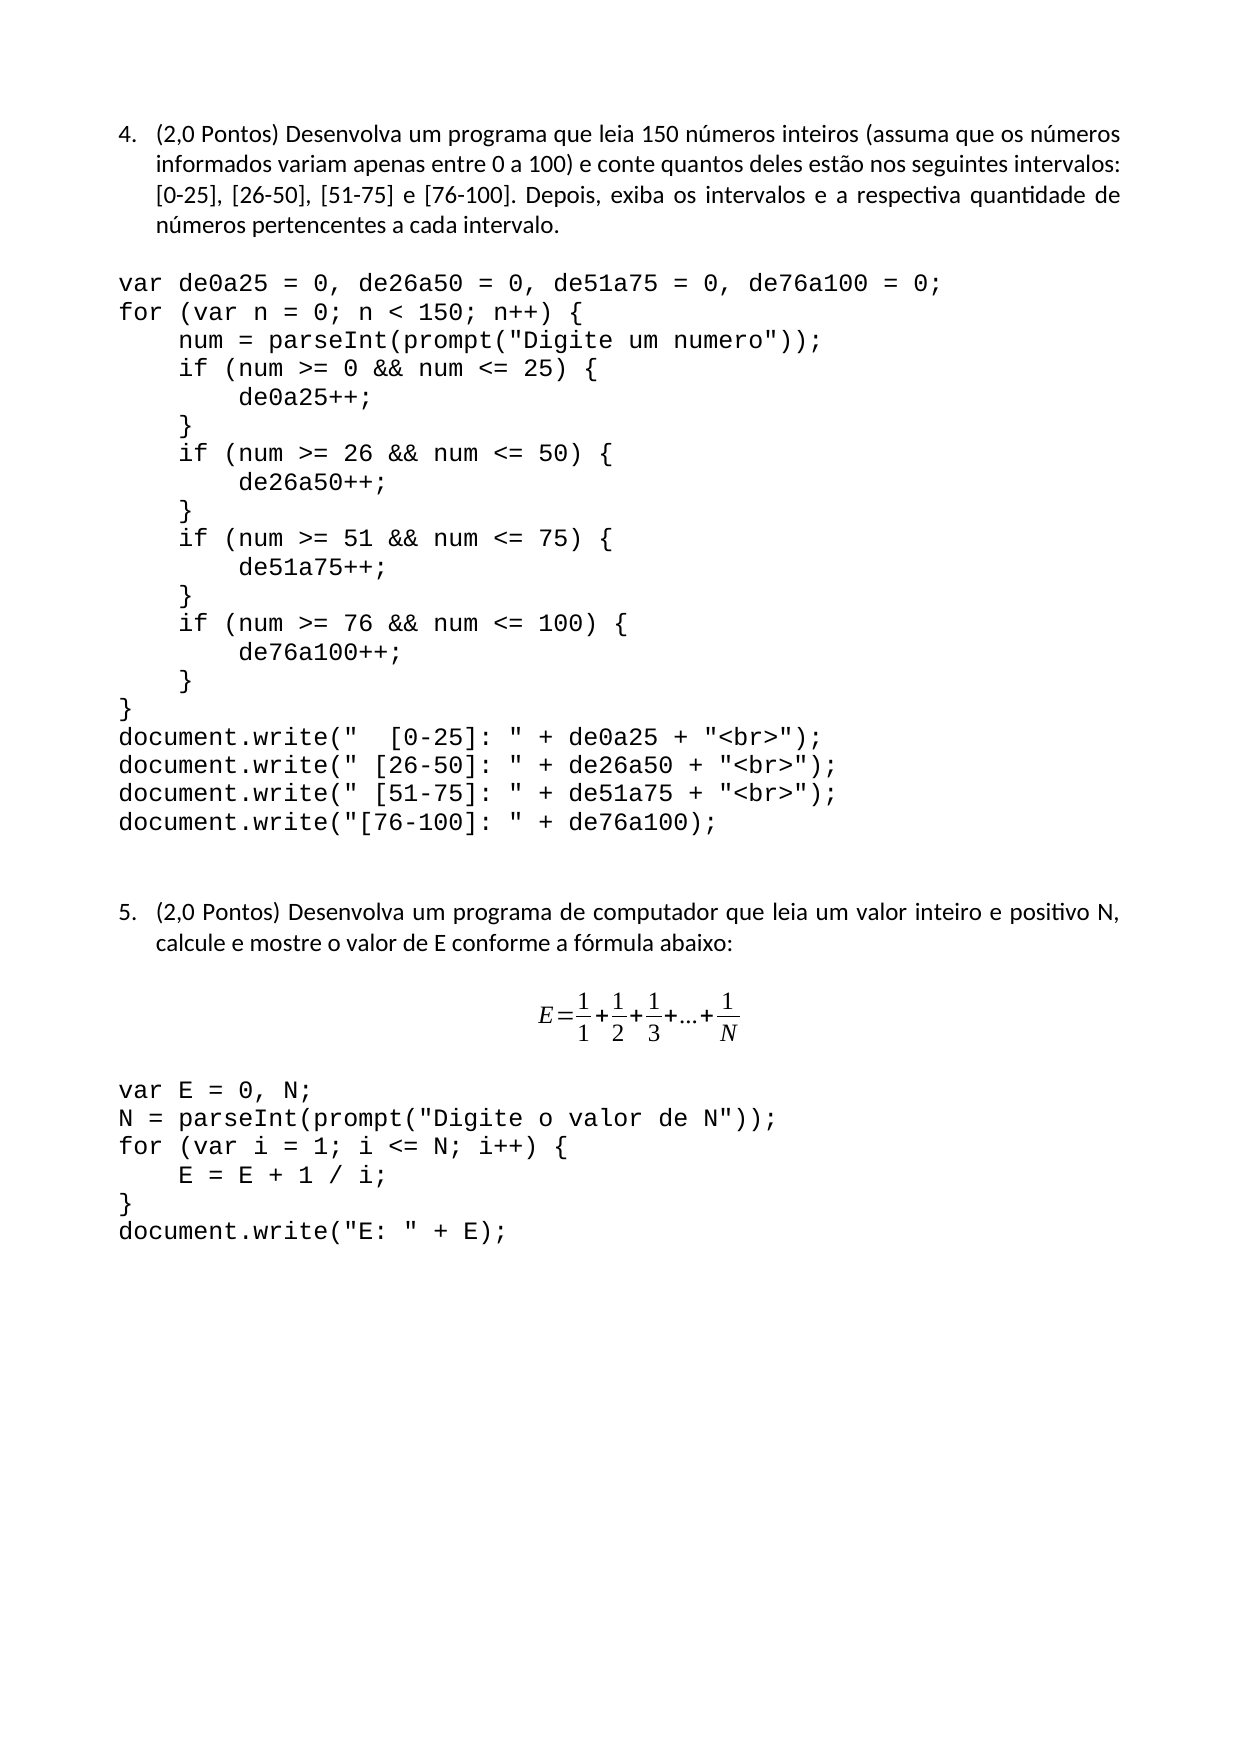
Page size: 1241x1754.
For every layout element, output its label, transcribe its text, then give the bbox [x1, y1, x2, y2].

text } [118, 497, 1122, 526]
list var E = 0, N; [118, 1077, 1122, 1106]
list document.write("E: " + E); [118, 1219, 1122, 1247]
text } [118, 412, 1122, 441]
text document.write(" [0-25]: " + de0a25 + "<br>"); [118, 724, 1122, 752]
text document.write(" [51-75]: " + de51a75 + "<br>"); [118, 781, 1122, 809]
text } [118, 667, 1122, 696]
text de26a50++; [118, 469, 1122, 497]
text de76a100++; [118, 639, 1122, 667]
text document.write("[76-100]: " + de76a100); [118, 809, 1122, 837]
list } [118, 1191, 1122, 1219]
text document.write(" [26-50]: " + de26a50 + "<br>"); [118, 752, 1122, 781]
text if (num >= 0 && num <= 25) { [118, 356, 1122, 384]
text } [118, 582, 1122, 611]
text var de0a25 = 0, de26a50 = 0, de51a75 = 0, de76a100 = 0; [118, 271, 1122, 299]
list N = parseInt(prompt("Digite o valor de N")); [118, 1106, 1122, 1134]
text if (num >= 26 && num <= 50) { [118, 441, 1122, 469]
list (2,0 Pontos) Desenvolva um programa que leia 150 números inteiros (assuma que os números informados variam apenas entre 0 a 100) e conte quantos deles estão nos seguintes intervalos: [0-25], [26-50], [51-75] e [76-100]. Depois, exiba os intervalos e a respectiva quantidade de números pertencentes a cada intervalo. [118, 118, 1122, 240]
text de0a25++; [118, 384, 1122, 412]
text if (num >= 76 && num <= 100) { [118, 611, 1122, 639]
list E = E + 1 / i; [118, 1162, 1122, 1191]
text for (var n = 0; n < 150; n++) { [118, 299, 1122, 327]
list for (var i = 1; i <= N; i++) { [118, 1134, 1122, 1162]
list (2,0 Pontos) Desenvolva um programa de computador que leia um valor inteiro e positivo N, calcule e mostre o valor de E conforme a fórmula abaixo: [118, 896, 1122, 957]
text } [118, 696, 1122, 724]
text num = parseInt(prompt("Digite um numero")); [118, 327, 1122, 356]
text de51a75++; [118, 554, 1122, 582]
text if (num >= 51 && num <= 75) { [118, 526, 1122, 554]
